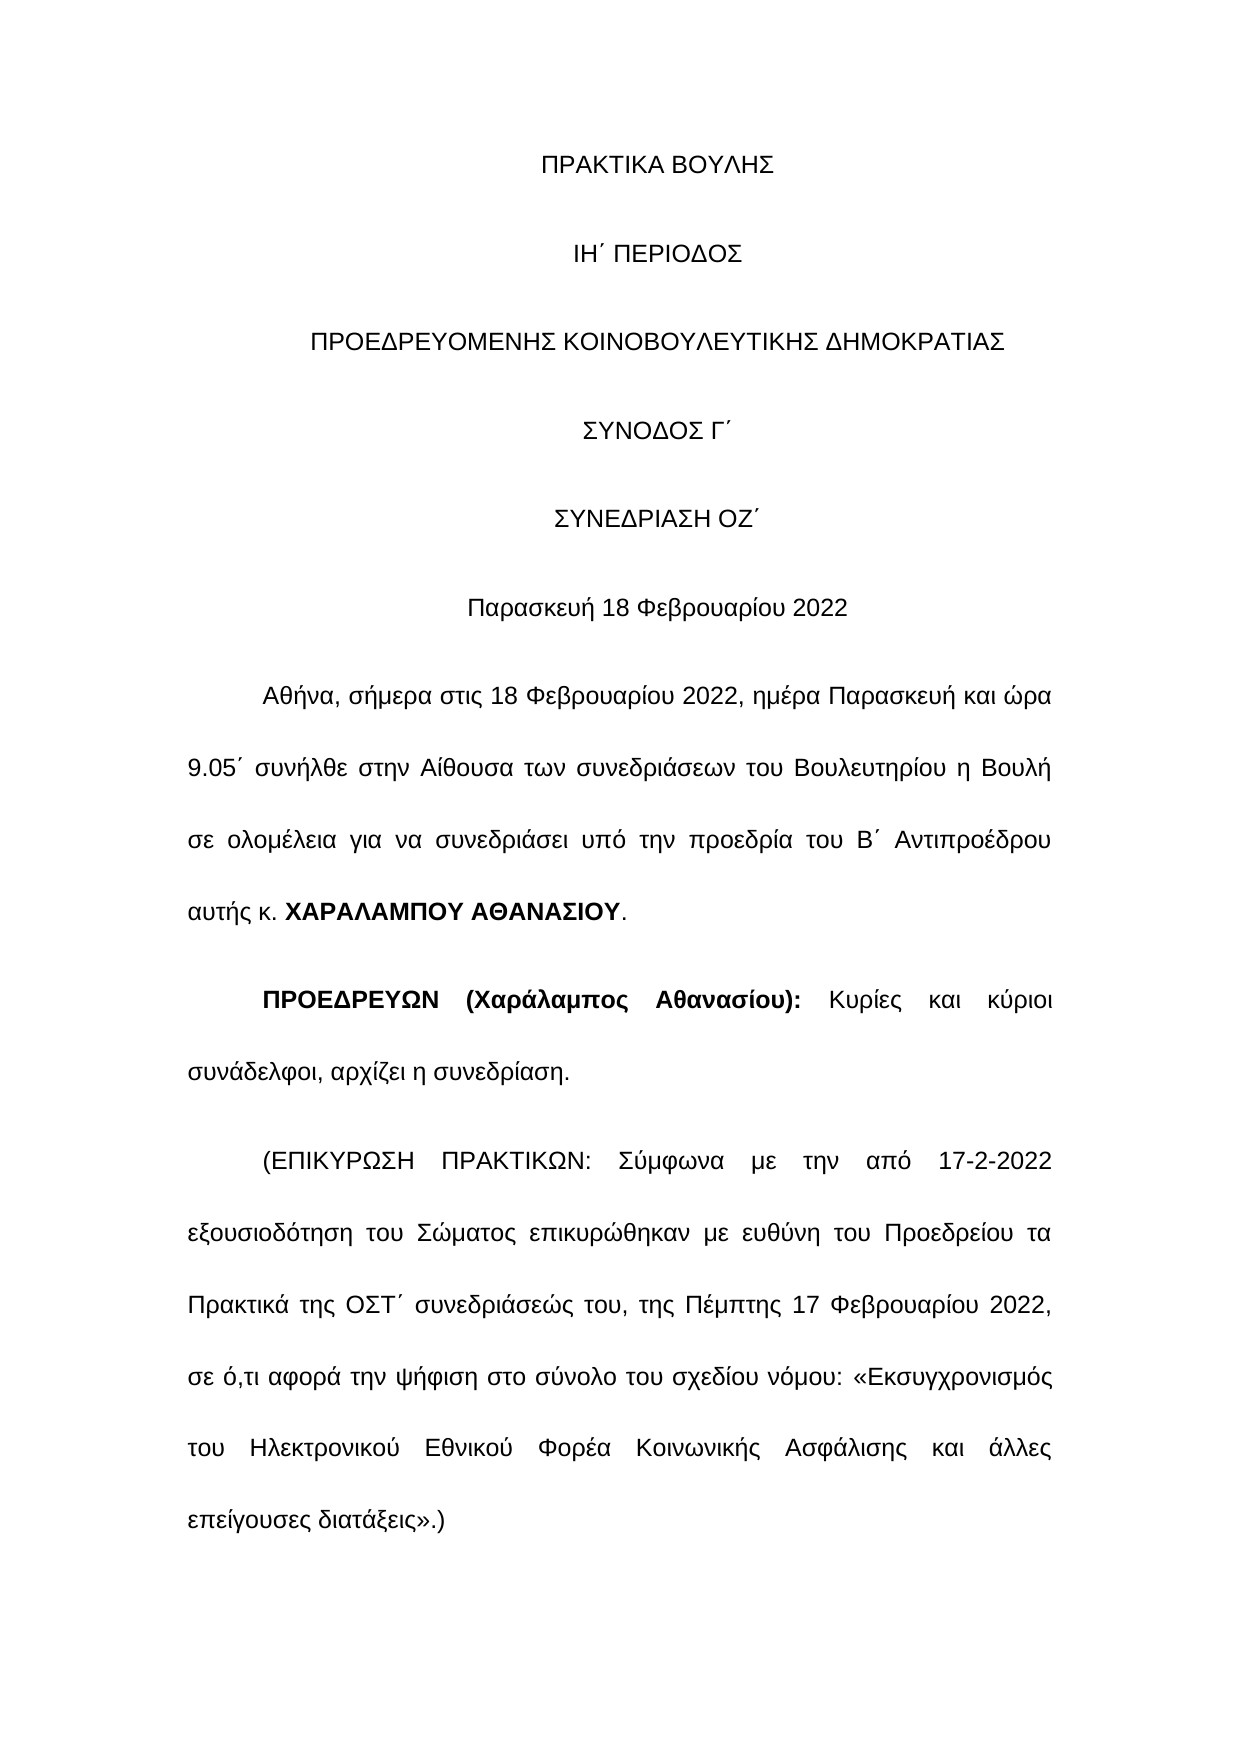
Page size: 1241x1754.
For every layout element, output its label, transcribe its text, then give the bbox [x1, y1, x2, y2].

text ΙΗ΄ ΠΕΡΙΟΔΟΣ [187, 238, 1053, 267]
text Παρασκευή 18 Φεβρουαρίου 2022 [187, 593, 1053, 621]
text (ΕΠΙΚΥΡΩΣΗ ΠΡΑΚΤΙΚΩΝ: Σύμφωνα με την από 17-2-2022 εξουσιοδότηση του Σώματος επικυρώθηκαν με ευθύνη του Προεδρείου τα Πρακτικά της ΟΣΤ΄ συνεδριάσεώς του, της Πέμπτης 17 Φεβρουαρίου 2022, σε ό,τι αφορά την ψήφιση στο σύνολο του σχεδίου νόμου: «Εκσυγχρονισμός του Ηλεκτρονικού Εθνικού Φορέα Κοινωνικής Ασφάλισης και άλλες επείγουσες διατάξεις».) [187, 1445, 1053, 1534]
text (ΕΠΙΚΥΡΩΣΗ ΠΡΑΚΤΙΚΩΝ: Σύμφωνα με την από 17-2-2022 εξουσιοδότηση του Σώματος επικυρώθηκαν με ευθύνη του Προεδρείου τα Πρακτικά της ΟΣΤ΄ συνεδριάσεώς του, της Πέμπτης 17 Φεβρουαρίου 2022, σε ό,τι αφορά την ψήφιση στο σύνολο του σχεδίου νόμου: «Εκσυγχρονισμός του Ηλεκτρονικού Εθνικού Φορέα Κοινωνικής Ασφάλισης και άλλες επείγουσες διατάξεις».) [187, 1146, 1053, 1443]
text ΠΡΑΚΤΙΚΑ ΒΟΥΛΗΣ [187, 150, 1053, 179]
text ΠΡΟΕΔΡΕΥΟΜΕΝΗΣ ΚΟΙΝΟΒΟΥΛΕΥΤΙΚΗΣ ΔΗΜΟΚΡΑΤΙΑΣ [187, 327, 1053, 356]
text ΠΡΟΕΔΡΕΥΩΝ (Χαράλαμπος Αθανασίου): Κυρίες και κύριοι συνάδελφοι, αρχίζει η συνεδρίαση. [187, 985, 1053, 1086]
text Αθήνα, σήμερα στις 18 Φεβρουαρίου 2022, ημέρα Παρασκευή και ώρα 9.05΄ συνήλθε στην Αίθουσα των συνεδριάσεων του Βουλευτηρίου η Βουλή σε ολομέλεια για να συνεδριάσει υπό την προεδρία του Β΄ Αντιπροέδρου αυτής κ. ΧΑΡΑΛΑΜΠΟΥ ΑΘΑΝΑΣΙΟΥ. [187, 681, 1053, 926]
text ΣΥΝΟΔΟΣ Γ΄ [187, 416, 1053, 444]
text ΣΥΝΕΔΡΙΑΣΗ ΟΖ΄ [187, 504, 1053, 533]
